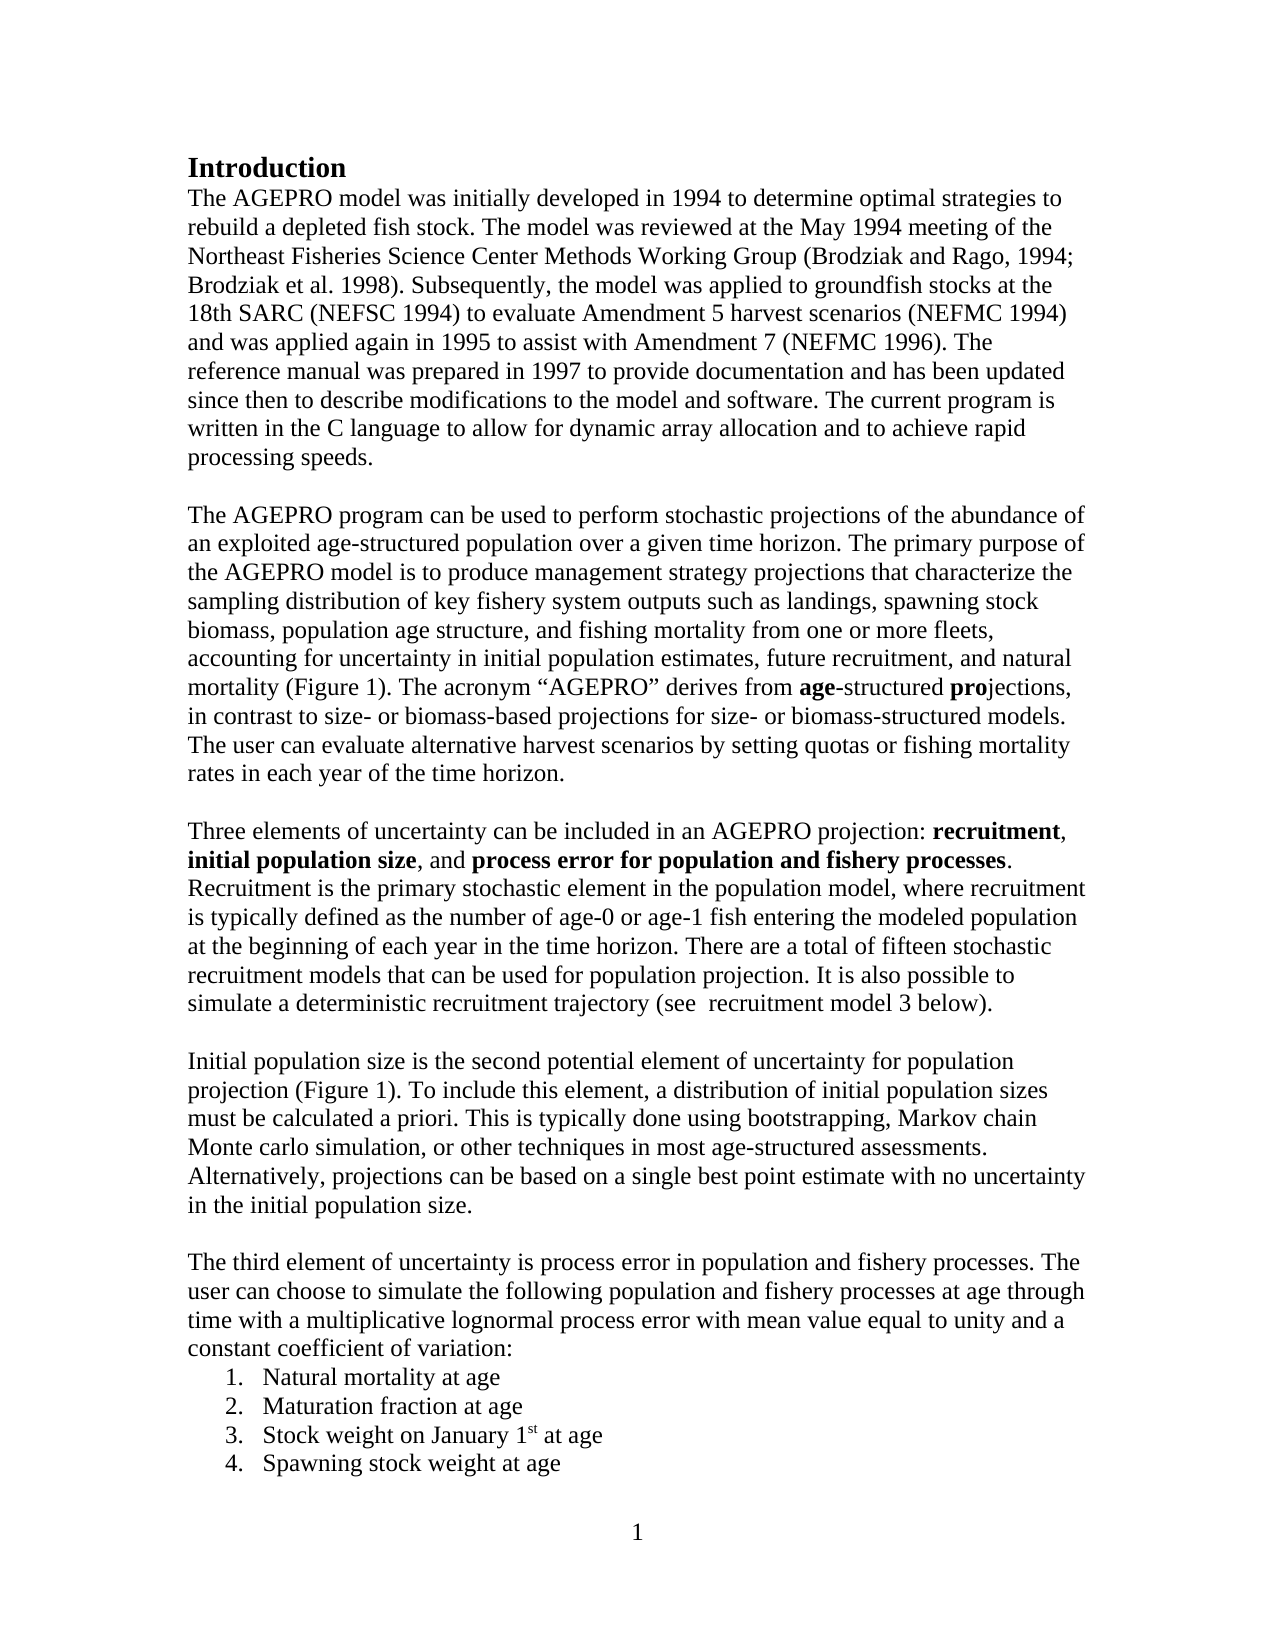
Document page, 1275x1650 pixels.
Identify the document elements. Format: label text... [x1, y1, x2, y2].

text The third element of uncertainty is process error in population and fishery processes. The user can choose to simulate the following population and fishery processes at age through time with a multiplicative lognormal process error with mean value equal to unity and a constant coefficient of variation: [187, 1247, 1087, 1362]
text The AGEPRO model was initially developed in 1994 to determine optimal strategies to rebuild a depleted fish stock. The model was reviewed at the May 1994 meeting of the Northeast Fisheries Science Center Methods Working Group (Brodziak and Rago, 1994; Brodziak et al. 1998). Subsequently, the model was applied to groundfish stocks at the 18th SARC (NEFSC 1994) to evaluate Amendment 5 harvest scenarios (NEFMC 1994) and was applied again in 1995 to assist with Amendment 7 (NEFMC 1996). The reference manual was prepared in 1997 to provide documentation and has been updated since then to describe modifications to the model and software. The current program is written in the C language to allow for dynamic array allocation and to achieve rapid processing speeds. [187, 183, 1087, 471]
list Spawning stock weight at age [225, 1448, 1087, 1477]
text Three elements of uncertainty can be included in an AGEPRO projection: recruitment, initial population size, and process error for population and fishery processes. Recruitment is the primary stochastic element in the population model, where recruitment is typically defined as the number of age-0 or age-1 fish entering the modeled population at the beginning of each year in the time horizon. There are a total of fifteen stochastic recruitment models that can be used for population projection. It is also possible to simulate a deterministic recruitment trajectory (see recruitment model 3 below). [187, 816, 1087, 1017]
list Maturation fraction at age [225, 1391, 1087, 1420]
list Stock weight on January 1st at age [225, 1420, 1087, 1448]
list Natural mortality at age [225, 1362, 1087, 1391]
text The AGEPRO program can be used to perform stochastic projections of the abundance of an exploited age-structured population over a given time horizon. The primary purpose of the AGEPRO model is to produce management strategy projections that characterize the sampling distribution of key fishery system outputs such as landings, spawning stock biomass, population age structure, and fishing mortality from one or more fleets, accounting for uncertainty in initial population estimates, future recruitment, and natural mortality (Figure 1). The acronym “AGEPRO” derives from age-structured projections, in contrast to size- or biomass-based projections for size- or biomass-structured models. The user can evaluate alternative harvest scenarios by setting quotas or fishing mortality rates in each year of the time horizon. [187, 500, 1087, 787]
text Introduction [187, 150, 1087, 183]
text Initial population size is the second potential element of uncertainty for population projection (Figure 1). To include this element, a distribution of initial population sizes must be calculated a priori. This is typically done using bootstrapping, Markov chain Monte carlo simulation, or other techniques in most age-structured assessments. Alternatively, projections can be based on a single best point estimate with no uncertainty in the initial population size. [187, 1046, 1087, 1218]
